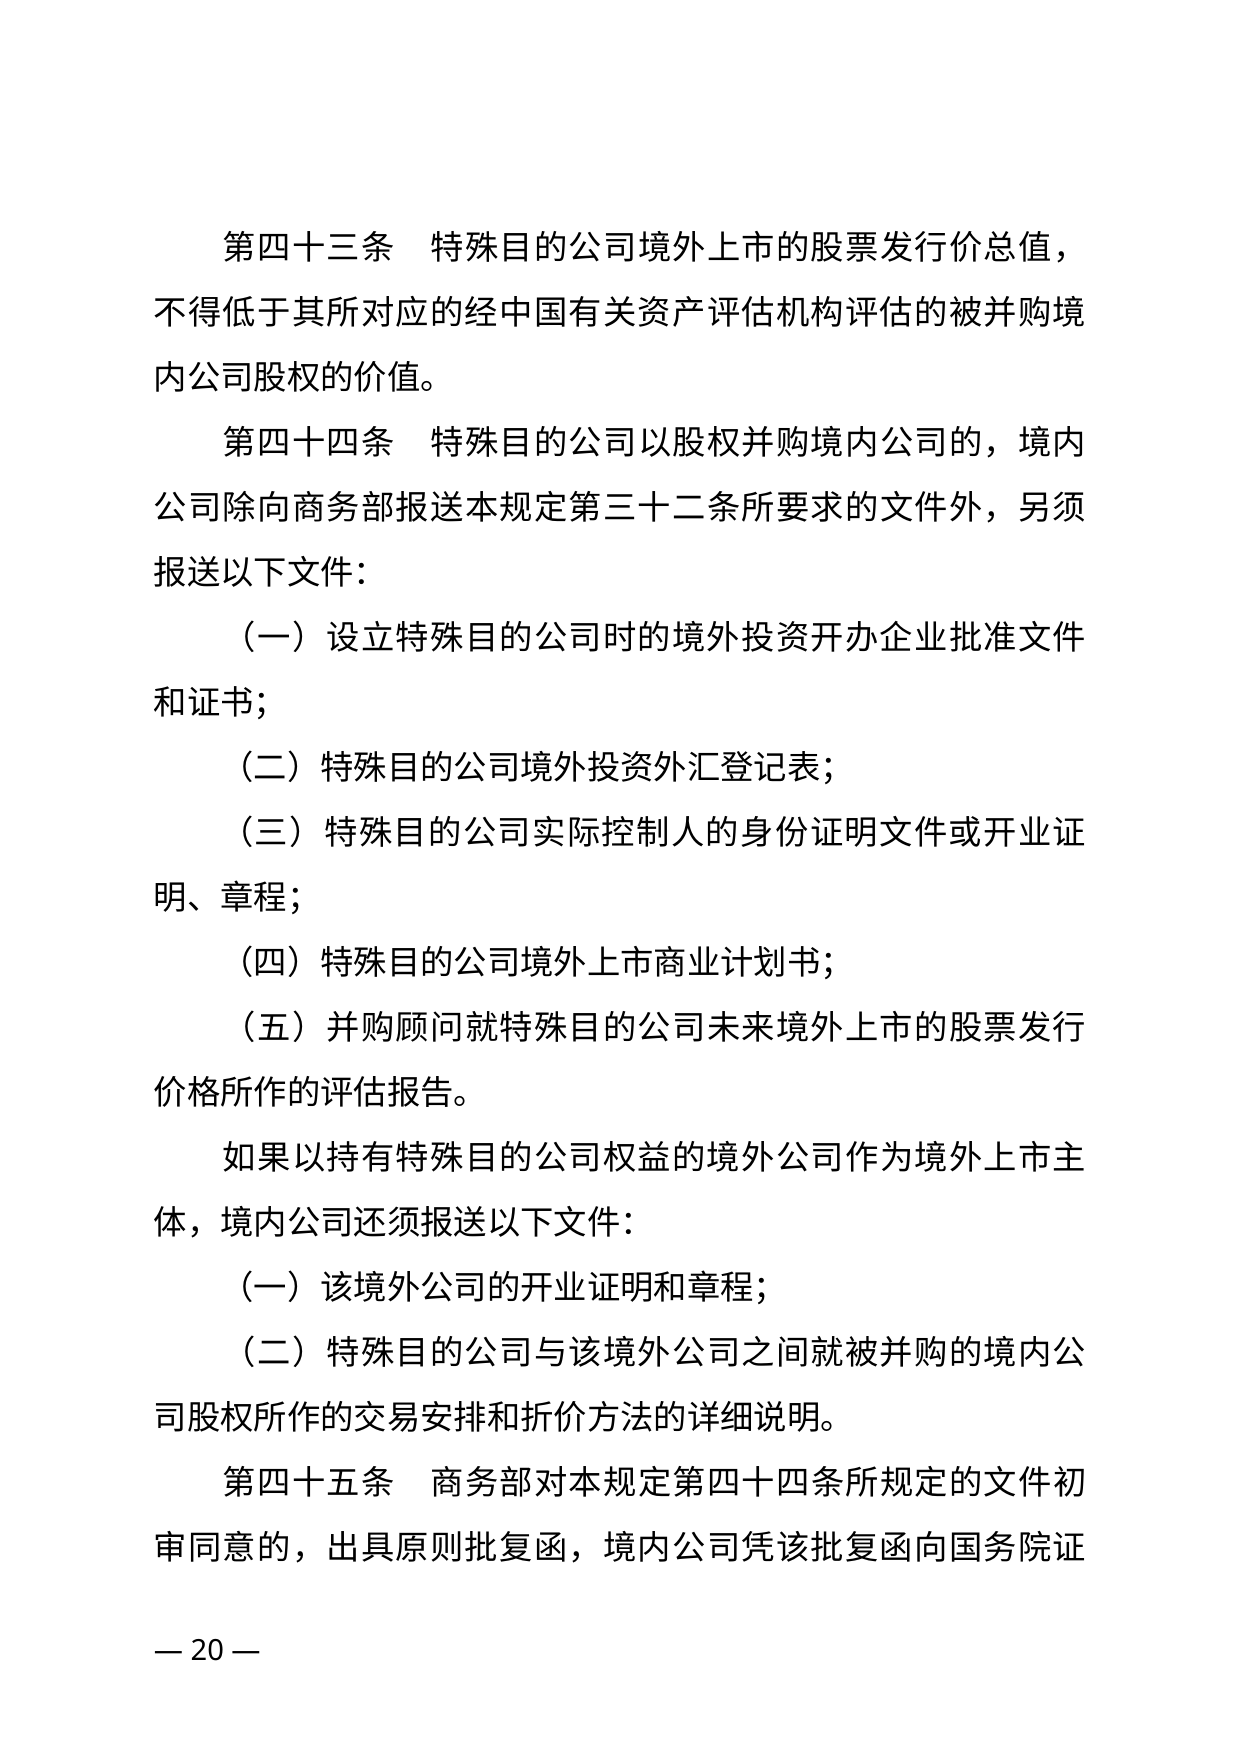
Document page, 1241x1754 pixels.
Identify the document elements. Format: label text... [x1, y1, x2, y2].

text （一）该境外公司的开业证明和章程； [153, 1252, 1087, 1317]
text 如果以持有特殊目的公司权益的境外公司作为境外上市主体，境内公司还须报送以下文件： [153, 1122, 1087, 1252]
text （二）特殊目的公司与该境外公司之间就被并购的境内公司股权所作的交易安排和折价方法的详细说明。 [153, 1317, 1087, 1447]
text 第四十四条 特殊目的公司以股权并购境内公司的，境内公司除向商务部报送本规定第三十二条所要求的文件外，另须报送以下文件： [153, 407, 1087, 602]
text （一）设立特殊目的公司时的境外投资开办企业批准文件和证书； [153, 602, 1087, 732]
text （四）特殊目的公司境外上市商业计划书； [153, 927, 1087, 992]
text （五）并购顾问就特殊目的公司未来境外上市的股票发行价格所作的评估报告。 [153, 992, 1087, 1122]
text 第四十三条 特殊目的公司境外上市的股票发行价总值，不得低于其所对应的经中国有关资产评估机构评估的被并购境内公司股权的价值。 [153, 212, 1087, 407]
text （二）特殊目的公司境外投资外汇登记表； [153, 732, 1087, 797]
text （三）特殊目的公司实际控制人的身份证明文件或开业证明、章程； [153, 797, 1087, 927]
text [153, 1447, 1087, 1577]
